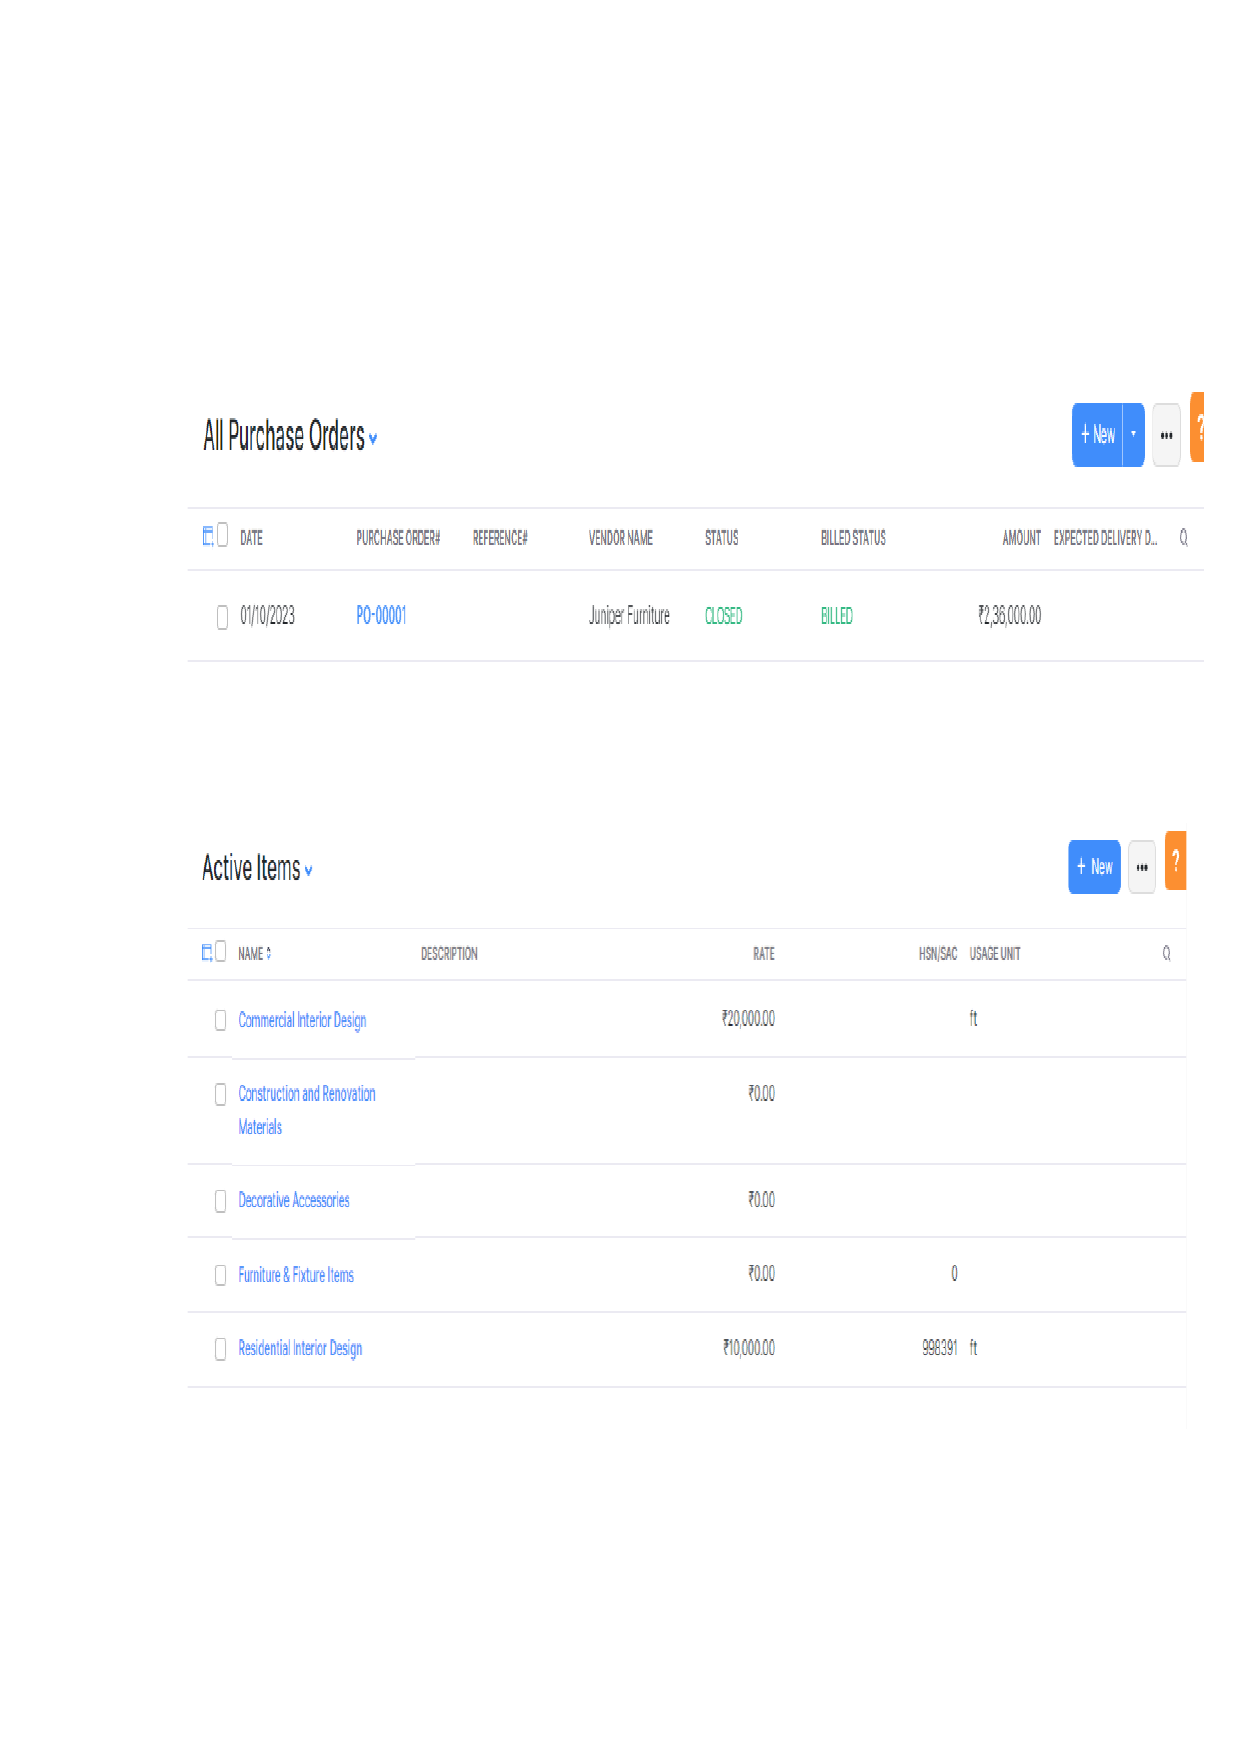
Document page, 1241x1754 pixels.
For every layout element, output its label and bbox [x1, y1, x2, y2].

picture [187, 823, 1187, 1429]
picture [187, 378, 1204, 722]
